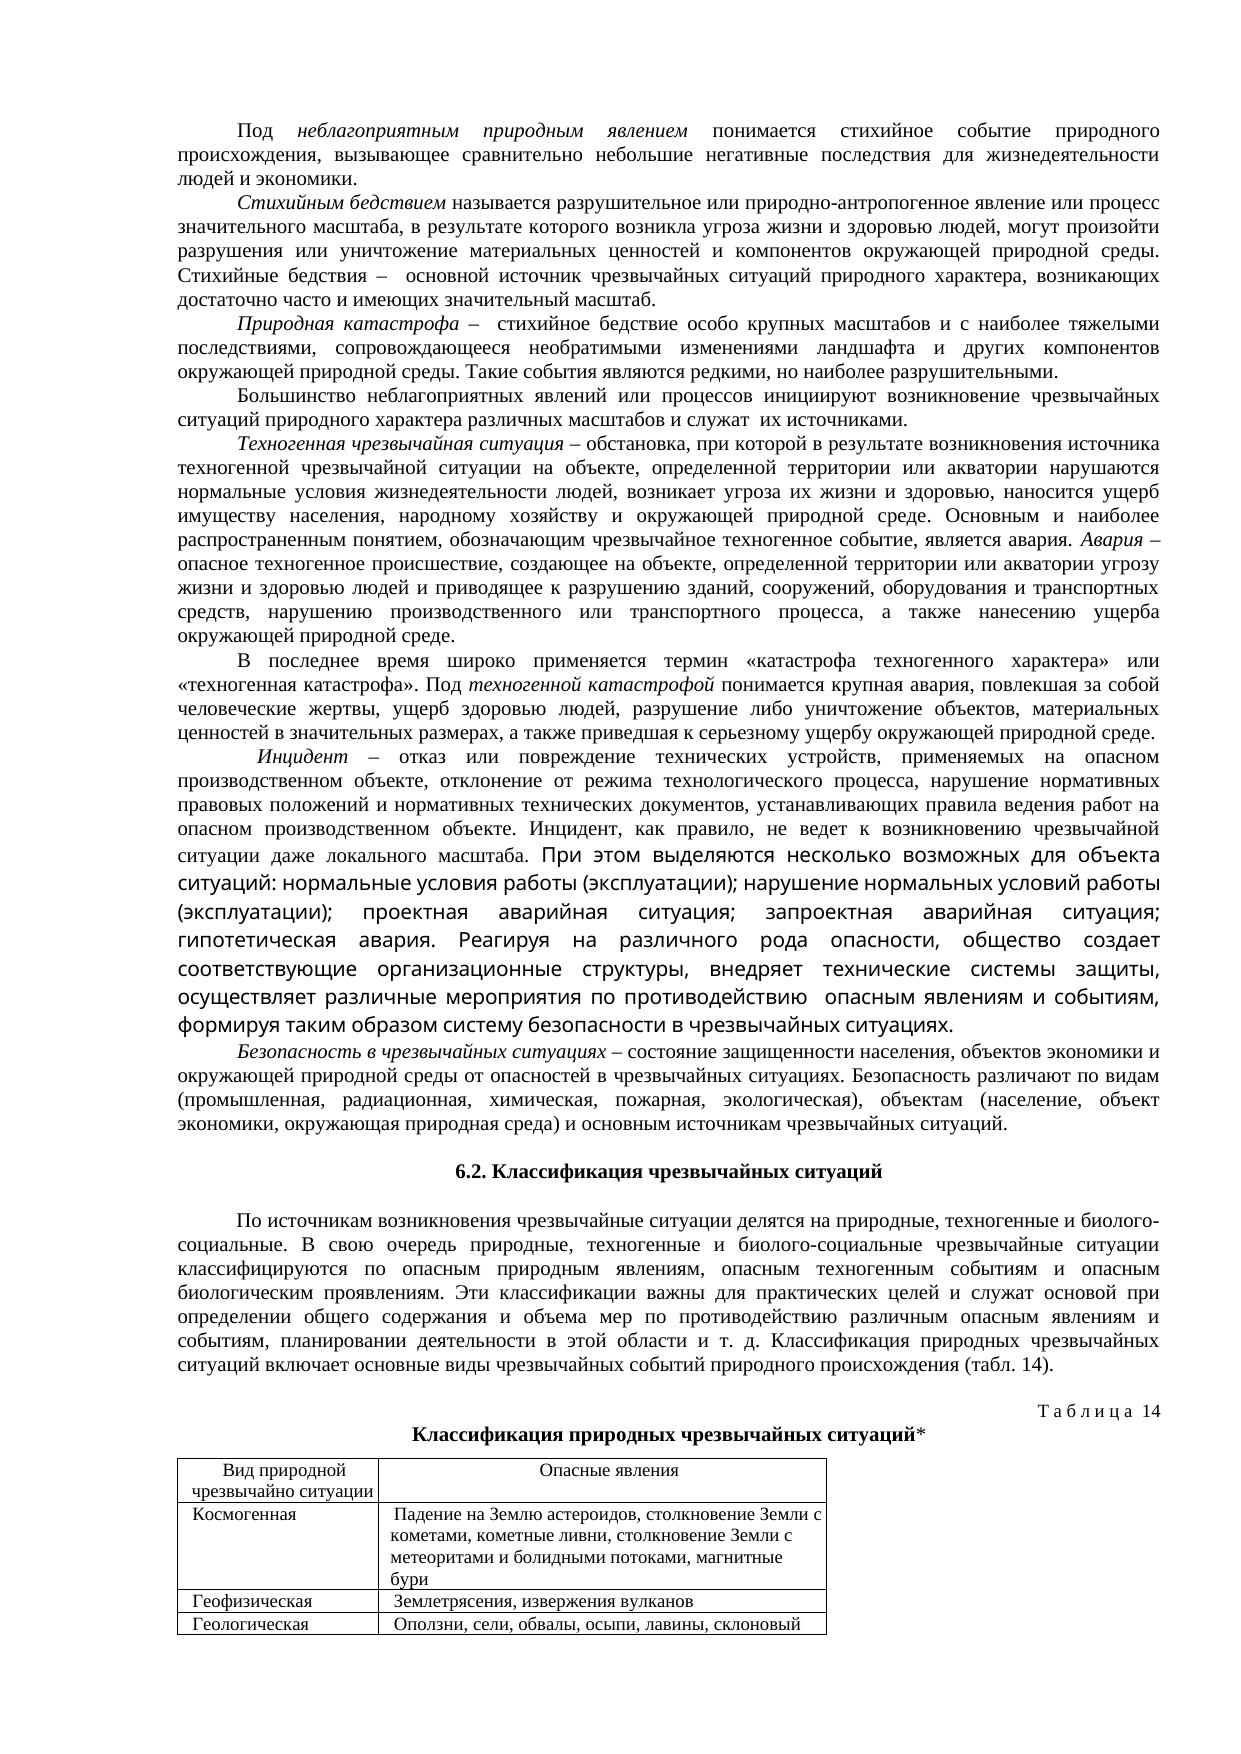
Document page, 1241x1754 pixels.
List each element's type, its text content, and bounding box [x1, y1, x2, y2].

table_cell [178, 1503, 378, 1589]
text Техногенная чрезвычайная ситуация – обстановка, при которой в результате возникновения источника техногенной чрезвычайной ситуации на объекте, определенной территории или акватории нарушаются нормальные условия жизнедеятельности людей, возникает угроза их жизни и здоровью, наносится ущерб имуществу населения, народному хозяйству и окружающей природной среде. Основным и наиболее распространенным понятием, обозначающим чрезвычайное техногенное событие, является авария. Авария – опасное техногенное происшествие, создающее на объекте, определенной территории или акватории угрозу жизни и здоровью людей и приводящее к разрушению зданий, сооружений, оборудования и транспортных средств, нарушению производственного или транспортного процесса, а также нанесению ущерба окружающей природной среде. [177, 431, 1161, 647]
text По источникам возникновения чрезвычайные ситуации делятся на природные, техногенные и биолого-социальные. В свою очередь природные, техногенные и биолого-социальные чрезвычайные ситуации классифицируются по опасным природным явлениям, опасным техногенным событиям и опасным биологическим проявлениям. Эти классификации важны для практических целей и служат основой при определении общего содержания и объема мер по противодействию различным опасным явлениям и событиям, планировании деятельности в этой области и т. д. Классификация природных чрезвычайных ситуаций включает основные виды чрезвычайных событий природного происхождения (табл. 14). [177, 1207, 1161, 1376]
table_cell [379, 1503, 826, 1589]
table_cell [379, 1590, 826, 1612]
text Под неблагоприятным природным явлением понимается стихийное событие природного происхождения, вызывающее сравнительно небольшие негативные последствия для жизнедеятельности людей и экономики. [177, 118, 1161, 190]
text Природная катастрофа – стихийное бедствие особо крупных масштабов и с наиболее тяжелыми последствиями, сопровождающееся необратимыми изменениями ландшафта и других компонентов окружающей природной среды. Такие события являются редкими, но наиболее разрушительными. [177, 311, 1161, 383]
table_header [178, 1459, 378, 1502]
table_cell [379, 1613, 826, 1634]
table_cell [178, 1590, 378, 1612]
text Большинство неблагоприятных явлений или процессов инициируют возникновение чрезвычайных ситуаций природного характера различных масштабов и служат их источниками. [177, 383, 1161, 431]
subtitle Классификация природных чрезвычайных ситуаций* [177, 1422, 1161, 1446]
text Т а б л и ц а 14 [177, 1400, 1161, 1422]
text В последнее время широко применяется термин «катастрофа техногенного характера» или «техногенная катастрофа». Под техногенной катастрофой понимается крупная авария, повлекшая за собой человеческие жертвы, ущерб здоровью людей, разрушение либо уничтожение объектов, материальных ценностей в значительных размерах, а также приведшая к серьезному ущербу окружающей природной среде. [177, 647, 1161, 744]
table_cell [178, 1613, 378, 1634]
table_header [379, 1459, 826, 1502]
text Стихийным бедствием называется разрушительное или природно-антропогенное явление или процесс значительного масштаба, в результате которого возникла угроза жизни и здоровью людей, могут произойти разрушения или уничтожение материальных ценностей и компонентов окружающей природной среды. Стихийные бедствия – основной источник чрезвычайных ситуаций природного характера, возникающих достаточно часто и имеющих значительный масштаб. [177, 190, 1161, 311]
text Безопасность в чрезвычайных ситуациях – состояние защищенности населения, объектов экономики и окружающей природной среды от опасностей в чрезвычайных ситуациях. Безопасность различают по видам (промышленная, радиационная, химическая, пожарная, экологическая), объектам (население, объект экономики, окружающая природная среда) и основным источникам чрезвычайных ситуаций. [177, 1039, 1161, 1135]
subtitle 6.2. Классификация чрезвычайных ситуаций [177, 1159, 1161, 1183]
text Инцидент – отказ или повреждение технических устройств, применяемых на опасном производственном объекте, отклонение от режима технологического процесса, нарушение нормативных правовых положений и нормативных технических документов, устанавливающих правила ведения работ на опасном производственном объекте. Инцидент, как правило, не ведет к возникновению чрезвычайной ситуации даже локального масштаба. При этом выделяются несколько возможных для объекта ситуаций: нормальные условия работы (эксплуатации); нарушение нормальных условий работы (эксплуатации); проектная аварийная ситуация; запроектная аварийная ситуация; гипотетическая авария. Реагируя на различного рода опасности, общество создает соответствующие организационные структуры, внедряет технические системы защиты, осуществляет различные мероприятия по противодействию опасным явлениям и событиям, формируя таким образом систему безопасности в чрезвычайных ситуациях. [177, 744, 1161, 1039]
